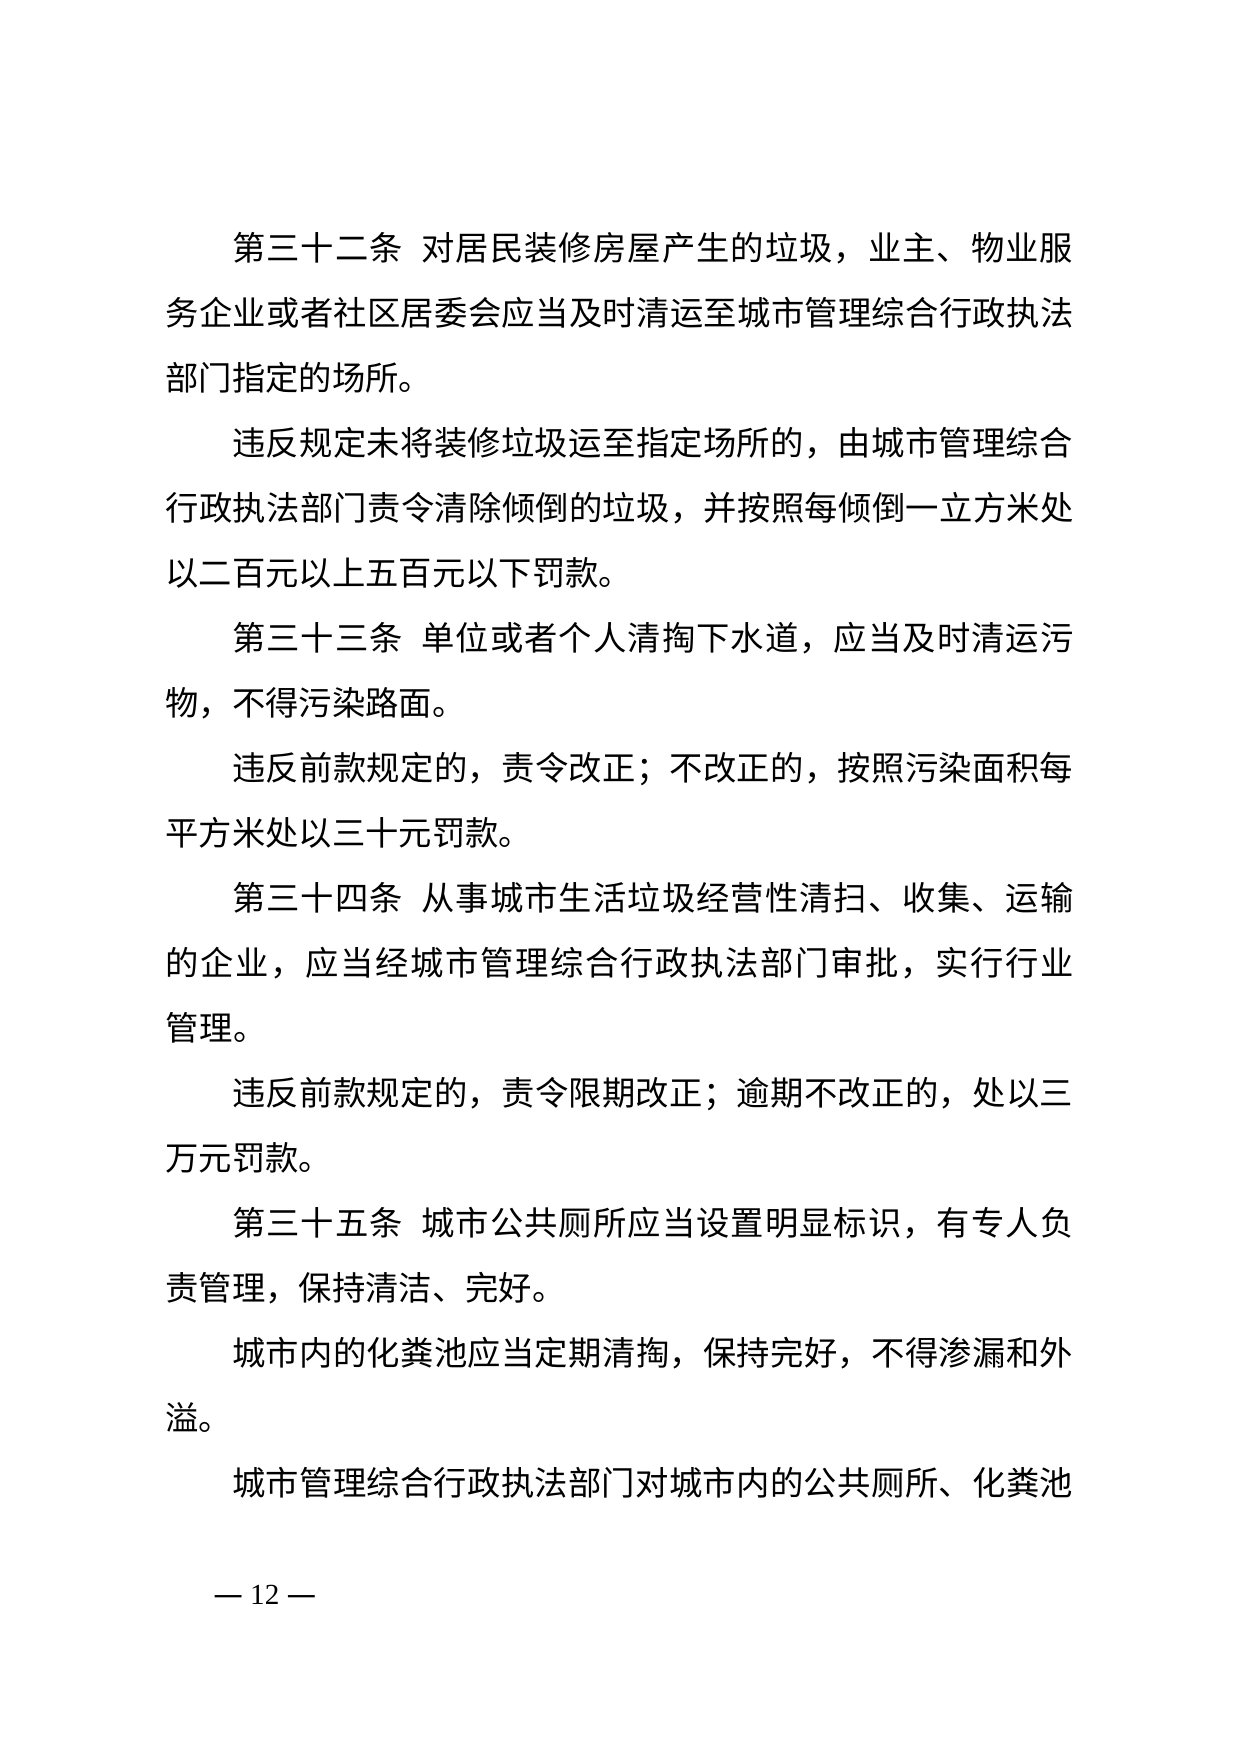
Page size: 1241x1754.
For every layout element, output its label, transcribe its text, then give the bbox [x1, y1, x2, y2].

text 第三十三条 单位或者个人清掏下水道，应当及时清运污物，不得污染路面。 [165, 604, 1075, 734]
text 城市内的化粪池应当定期清掏，保持完好，不得渗漏和外溢。 [165, 1319, 1075, 1449]
text 第三十二条 对居民装修房屋产生的垃圾，业主、物业服务企业或者社区居委会应当及时清运至城市管理综合行政执法部门指定的场所。 [165, 214, 1075, 409]
text 第三十四条 从事城市生活垃圾经营性清扫、收集、运输的企业，应当经城市管理综合行政执法部门审批，实行行业管理。 [165, 864, 1075, 1059]
text 违反前款规定的，责令限期改正；逾期不改正的，处以三万元罚款。 [165, 1059, 1075, 1189]
text 违反前款规定的，责令改正；不改正的，按照污染面积每平方米处以三十元罚款。 [165, 734, 1075, 864]
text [165, 1449, 1075, 1514]
text 第三十五条 城市公共厕所应当设置明显标识，有专人负责管理，保持清洁、完好。 [165, 1189, 1075, 1319]
text 违反规定未将装修垃圾运至指定场所的，由城市管理综合行政执法部门责令清除倾倒的垃圾，并按照每倾倒一立方米处以二百元以上五百元以下罚款。 [165, 409, 1075, 604]
